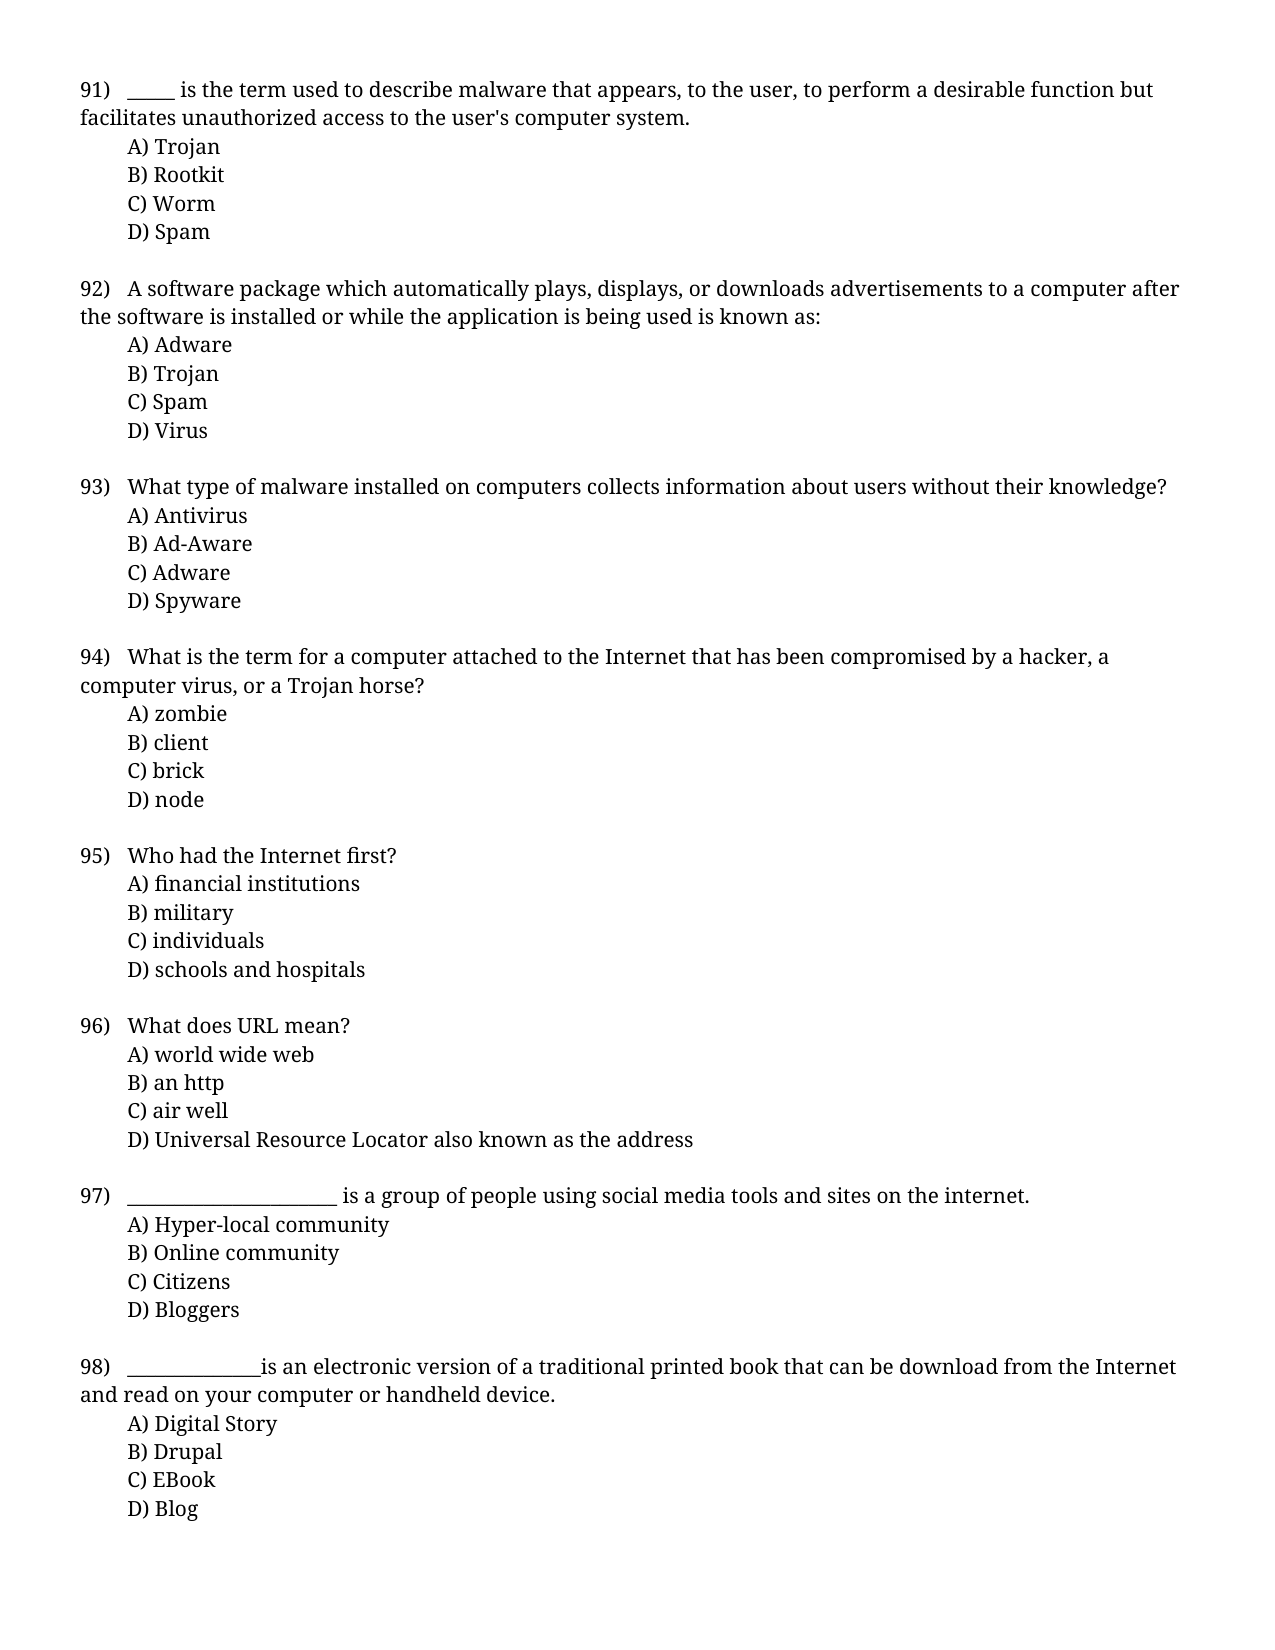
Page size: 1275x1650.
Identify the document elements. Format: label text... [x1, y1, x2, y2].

text B) Drupal [80, 1437, 1200, 1466]
text D) Virus [80, 416, 1200, 444]
text C) EBook [80, 1466, 1200, 1494]
text D) node [80, 785, 1200, 813]
text A) Digital Story [80, 1409, 1200, 1437]
text A) zombie [80, 699, 1200, 728]
text 94) What is the term for a computer attached to the Internet that has been compromised by a hacker, a computer virus, or a Trojan horse? [80, 642, 1200, 699]
text A) financial institutions [80, 869, 1200, 898]
text B) Ad-Aware [80, 529, 1200, 558]
text C) air well [80, 1097, 1200, 1125]
text D) Universal Resource Locator also known as the address [80, 1125, 1200, 1153]
text 95) Who had the Internet first? [80, 841, 1200, 869]
text A) world wide web [80, 1040, 1200, 1068]
text C) Spam [80, 387, 1200, 416]
text D) schools and hospitals [80, 955, 1200, 983]
text 98) ______________is an electronic version of a traditional printed book that can be download from the Internet and read on your computer or handheld device. [80, 1352, 1200, 1409]
text C) Worm [80, 189, 1200, 217]
text B) Trojan [80, 359, 1200, 387]
text A) Antivirus [80, 501, 1200, 529]
text D) Spyware [80, 586, 1200, 614]
text 97) ______________________ is a group of people using social media tools and sites on the internet. [80, 1182, 1200, 1210]
text 91) _____ is the term used to describe malware that appears, to the user, to perform a desirable function but facilitates unauthorized access to the user's computer system. [80, 75, 1200, 132]
text A) Hyper-local community [80, 1210, 1200, 1238]
text B) Online community [80, 1238, 1200, 1267]
text C) Citizens [80, 1267, 1200, 1295]
text B) client [80, 728, 1200, 756]
text A) Adware [80, 331, 1200, 359]
text B) Rootkit [80, 160, 1200, 189]
text 93) What type of malware installed on computers collects information about users without their knowledge? [80, 472, 1200, 501]
text C) individuals [80, 926, 1200, 955]
text A) Trojan [80, 132, 1200, 160]
text D) Blog [80, 1494, 1200, 1522]
text 96) What does URL mean? [80, 1011, 1200, 1040]
text D) Spam [80, 217, 1200, 246]
text 92) A software package which automatically plays, displays, or downloads advertisements to a computer after the software is installed or while the application is being used is known as: [80, 274, 1200, 331]
text B) military [80, 898, 1200, 926]
text D) Bloggers [80, 1295, 1200, 1324]
text C) Adware [80, 558, 1200, 586]
text C) brick [80, 756, 1200, 785]
text B) an http [80, 1068, 1200, 1097]
